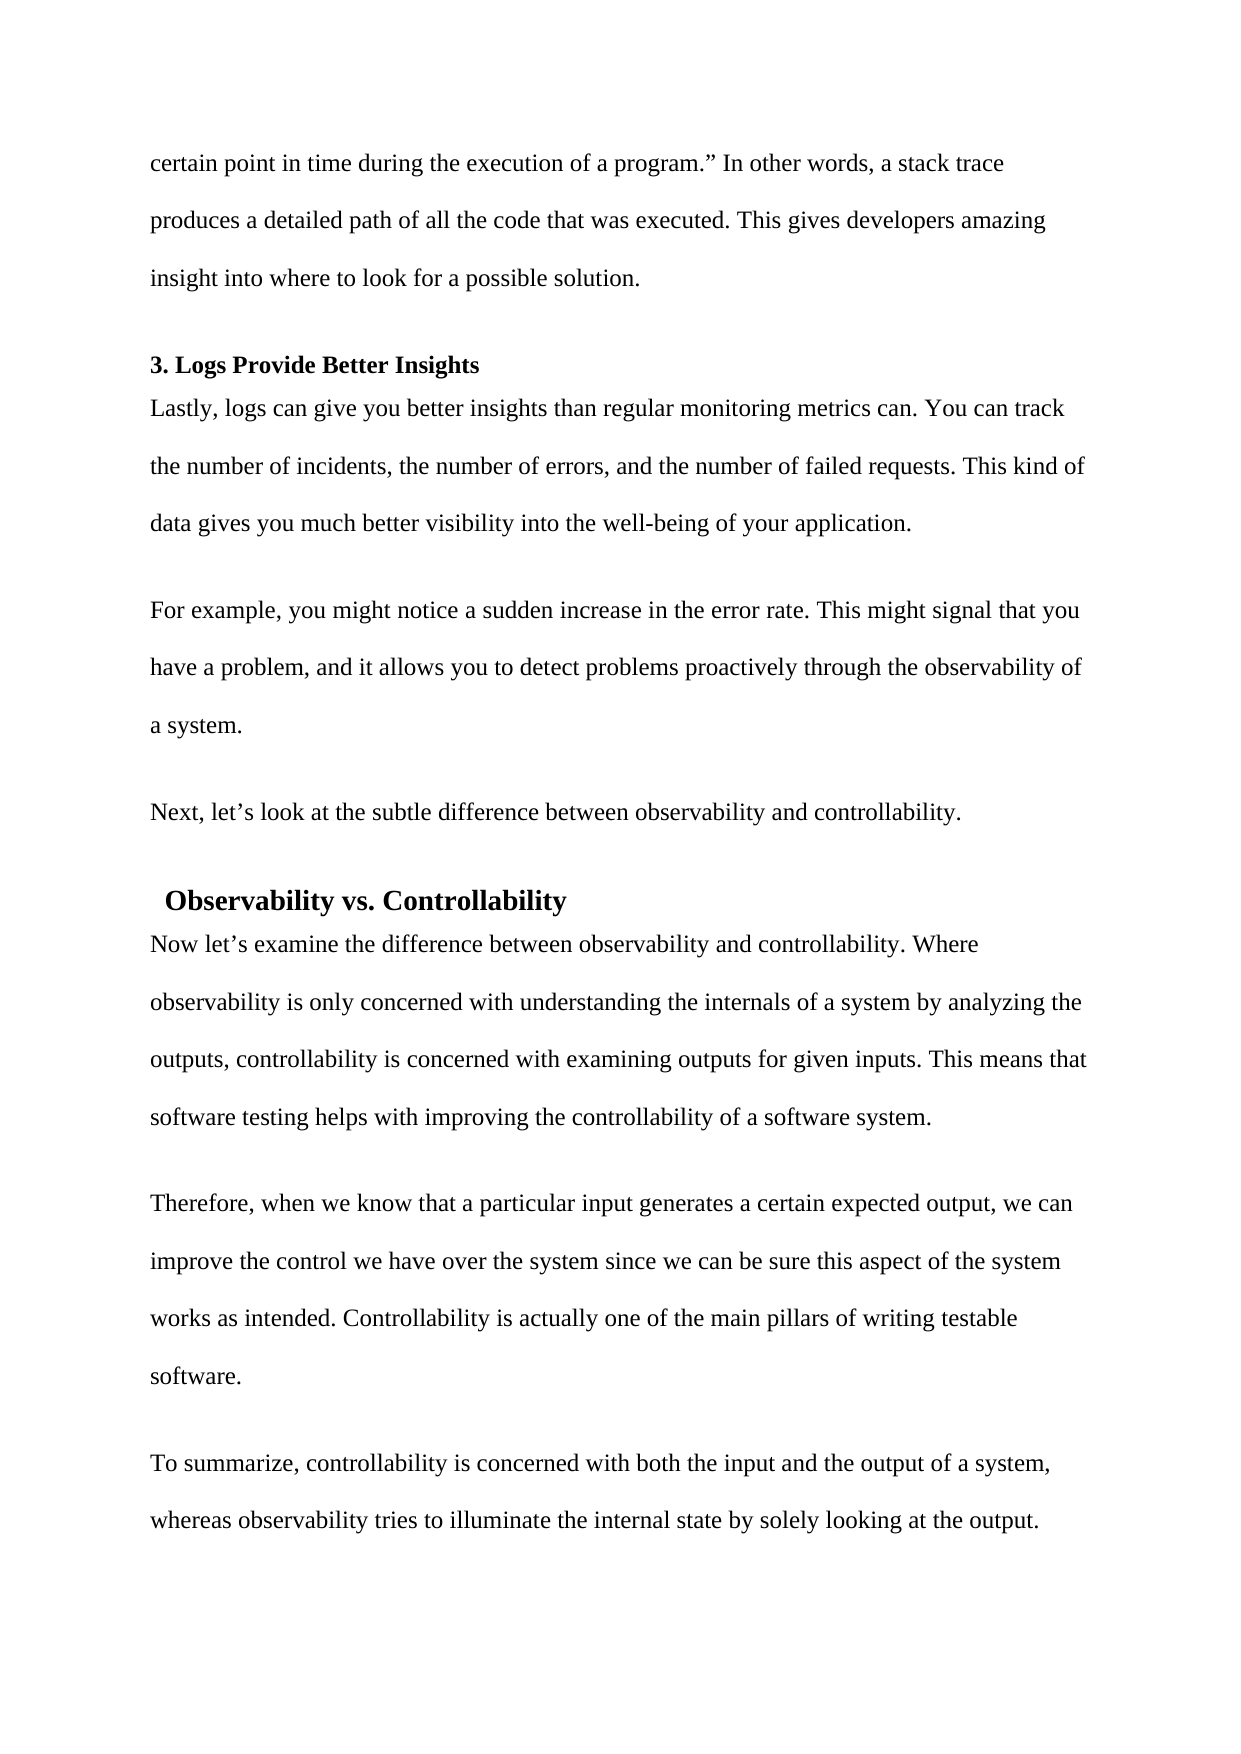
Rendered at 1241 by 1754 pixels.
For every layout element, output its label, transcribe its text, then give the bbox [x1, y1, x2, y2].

subtitle Logs Provide Better Insights [150, 350, 1192, 378]
text Lastly, logs can give you better insights than regular monitoring metrics can. You can track the number of incidents, the number of errors, and the number of failed requests. This kind of data gives you much better visibility into the well-being of your application. [150, 393, 1087, 537]
text Next, let’s look at the subtle difference between observability and controllability. [150, 797, 1192, 825]
text Therefore, when we know that a particular input generates a certain expected output, we can improve the control we have over the system since we can be sure this aspect of the system works as intended. Controllability is actually one of the main pillars of writing testable software. [150, 1188, 1073, 1390]
text certain point in time during the execution of a program.” In other words, a stack trace produces a detailed path of all the code that was executed. This gives developers amazing insight into where to look for a possible solution. [150, 148, 1047, 292]
subtitle Observability vs. Controllability [150, 883, 1192, 917]
text To summarize, controllability is concerned with both the input and the output of a system, whereas observability tries to illuminate the internal state by solely looking at the output. [150, 1448, 1053, 1534]
text Now let’s examine the difference between observability and controllability. Where observability is only concerned with understanding the internals of a system by analyzing the outputs, controllability is concerned with examining outputs for given inputs. This means that software testing helps with improving the controllability of a software system. [150, 929, 1089, 1131]
text For example, you might notice a sudden increase in the error rate. This might signal that you have a problem, and it allows you to detect problems proactively through the observability of a system. [150, 595, 1082, 739]
